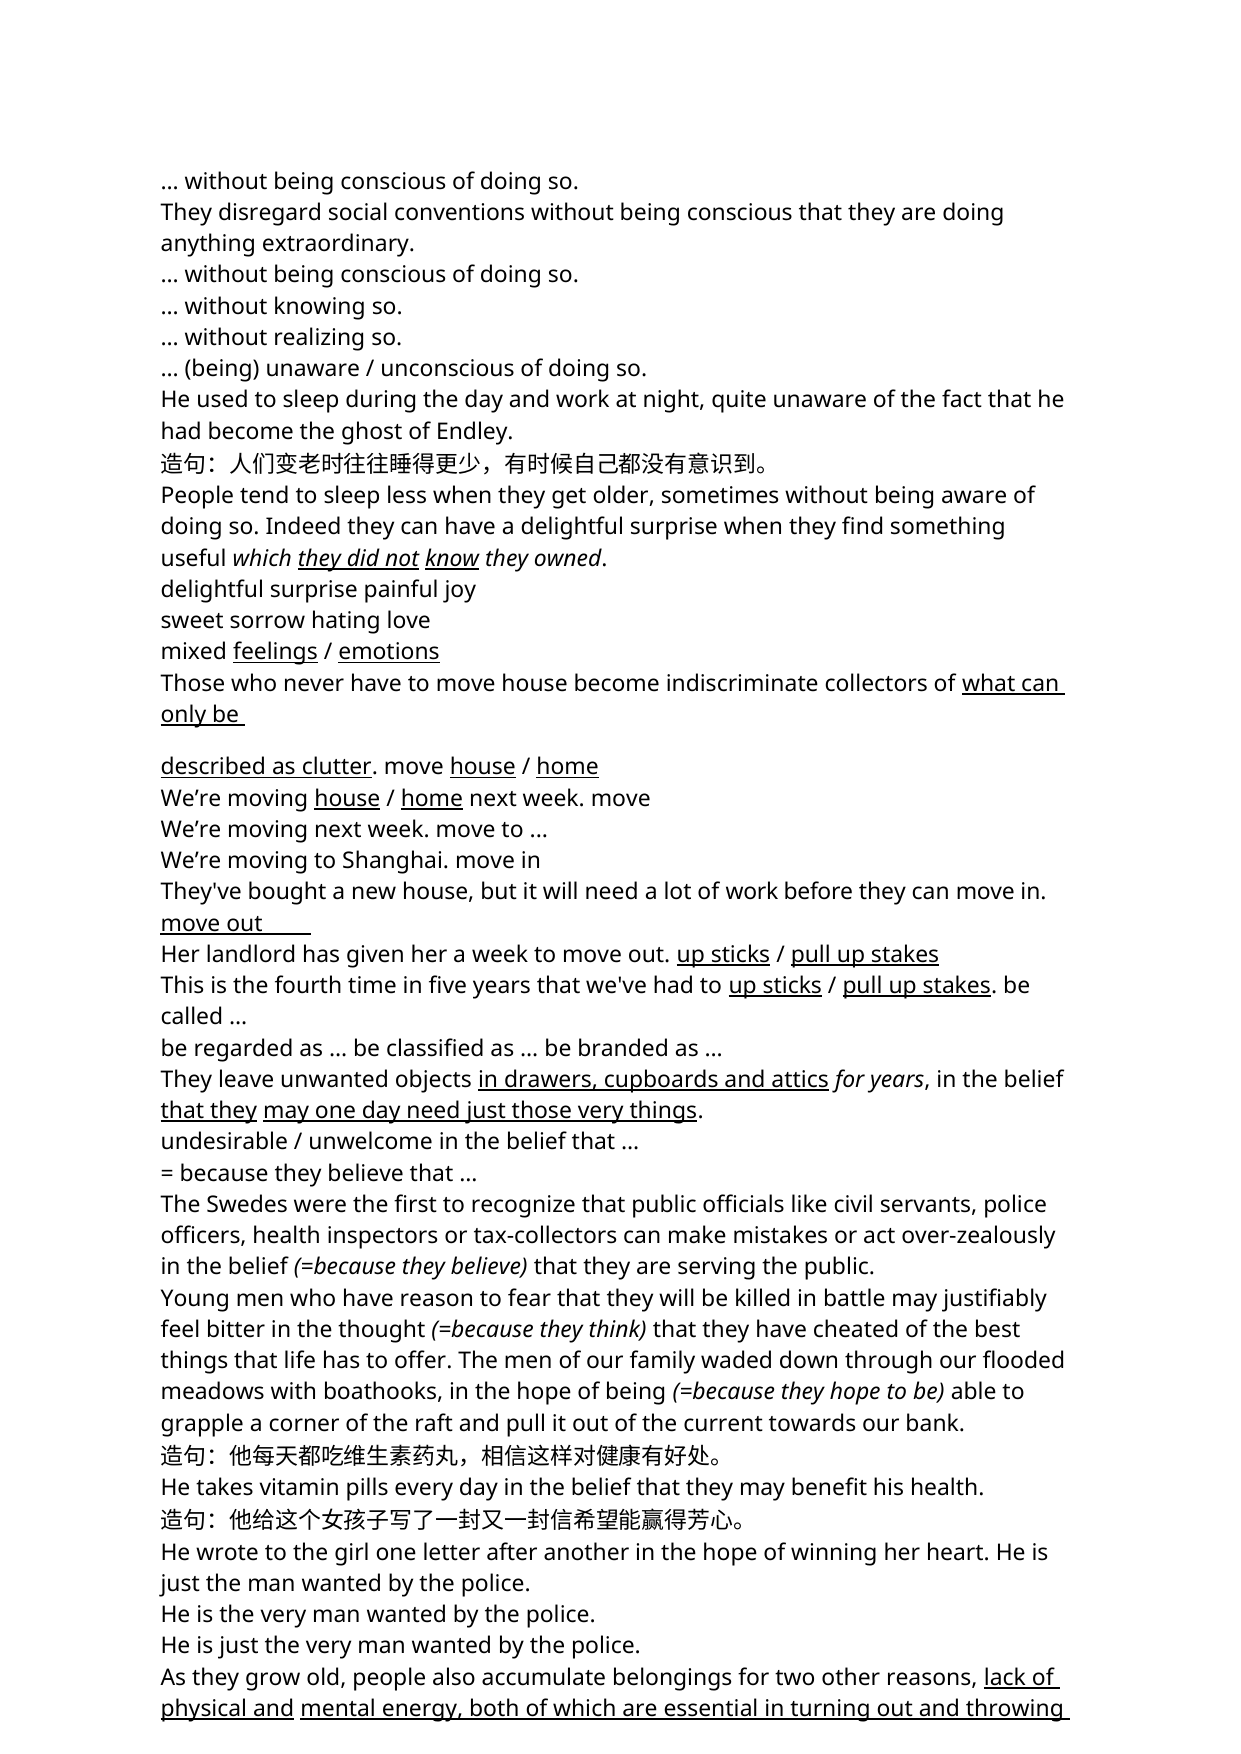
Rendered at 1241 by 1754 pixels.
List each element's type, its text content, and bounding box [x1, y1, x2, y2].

text … without being conscious of doing so. [160, 258, 1071, 289]
text … without being conscious of doing so. [160, 164, 1071, 196]
text 造句：人们变老时往往睡得更少，有时候自己都没有意识到。 [160, 446, 1071, 479]
text He is the very man wanted by the police. [160, 1598, 1071, 1629]
text described as clutter. move house / home [160, 750, 1071, 782]
text mixed feelings / emotions [160, 635, 1071, 667]
text He used to sleep during the day and work at night, quite unaware of the fact that he had become the ghost of Endley. [160, 383, 1071, 446]
text People tend to sleep less when they get older, sometimes without being aware of doing so. Indeed they can have a delightful surprise when they find something useful which they did not know they owned. [160, 479, 1071, 573]
text Those who never have to move house become indiscriminate collectors of what can only be [160, 667, 1071, 729]
text Young men who have reason to fear that they will be killed in battle may justifiably feel bitter in the thought (=because they think) that they have cheated of the best things that life has to offer. The men of our family waded down through our flooded meadows with boathooks, in the hope of being (=because they hope to be) able to grapple a corner of the raft and pull it out of the current towards our bank. [160, 1282, 1071, 1438]
text He wrote to the girl one letter after another in the hope of winning her heart. He is just the man wanted by the police. [160, 1536, 1071, 1598]
text We’re moving next week. move to ... [160, 813, 1071, 844]
text He is just the very man wanted by the police. [160, 1629, 1071, 1661]
text delightful surprise painful joy [160, 573, 1071, 604]
text = because they believe that … [160, 1157, 1071, 1188]
text … (being) unaware / unconscious of doing so. [160, 352, 1071, 383]
text He takes vitamin pills every day in the belief that they may benefit his health. [160, 1471, 1071, 1502]
text sweet sorrow hating love [160, 604, 1071, 635]
text They leave unwanted objects in drawers, cupboards and attics for years, in the belief that they may one day need just those very things. [160, 1063, 1071, 1125]
text Her landlord has given her a week to move out. up sticks / pull up stakes [160, 938, 1071, 969]
text be regarded as … be classified as … be branded as … [160, 1032, 1071, 1063]
text … without knowing so. [160, 289, 1071, 321]
text 造句：他给这个女孩子写了一封又一封信希望能赢得芳心。 [160, 1502, 1071, 1536]
text They disregard social conventions without being conscious that they are doing anything extraordinary. [160, 196, 1071, 258]
text 造句：他每天都吃维生素药丸，相信这样对健康有好处。 [160, 1438, 1071, 1471]
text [160, 1661, 1071, 1723]
text We’re moving house / home next week. move [160, 782, 1071, 813]
text They've bought a new house, but it will need a lot of work before they can move in. move out [160, 875, 1071, 938]
text undesirable / unwelcome in the belief that … [160, 1125, 1071, 1157]
text … without realizing so. [160, 321, 1071, 352]
text This is the fourth time in five years that we've had to up sticks / pull up stakes. be called … [160, 969, 1071, 1032]
text We’re moving to Shanghai. move in [160, 844, 1071, 875]
text The Swedes were the first to recognize that public officials like civil servants, police officers, health inspectors or tax-collectors can make mistakes or act over-zealously in the belief (=because they believe) that they are serving the public. [160, 1188, 1071, 1282]
